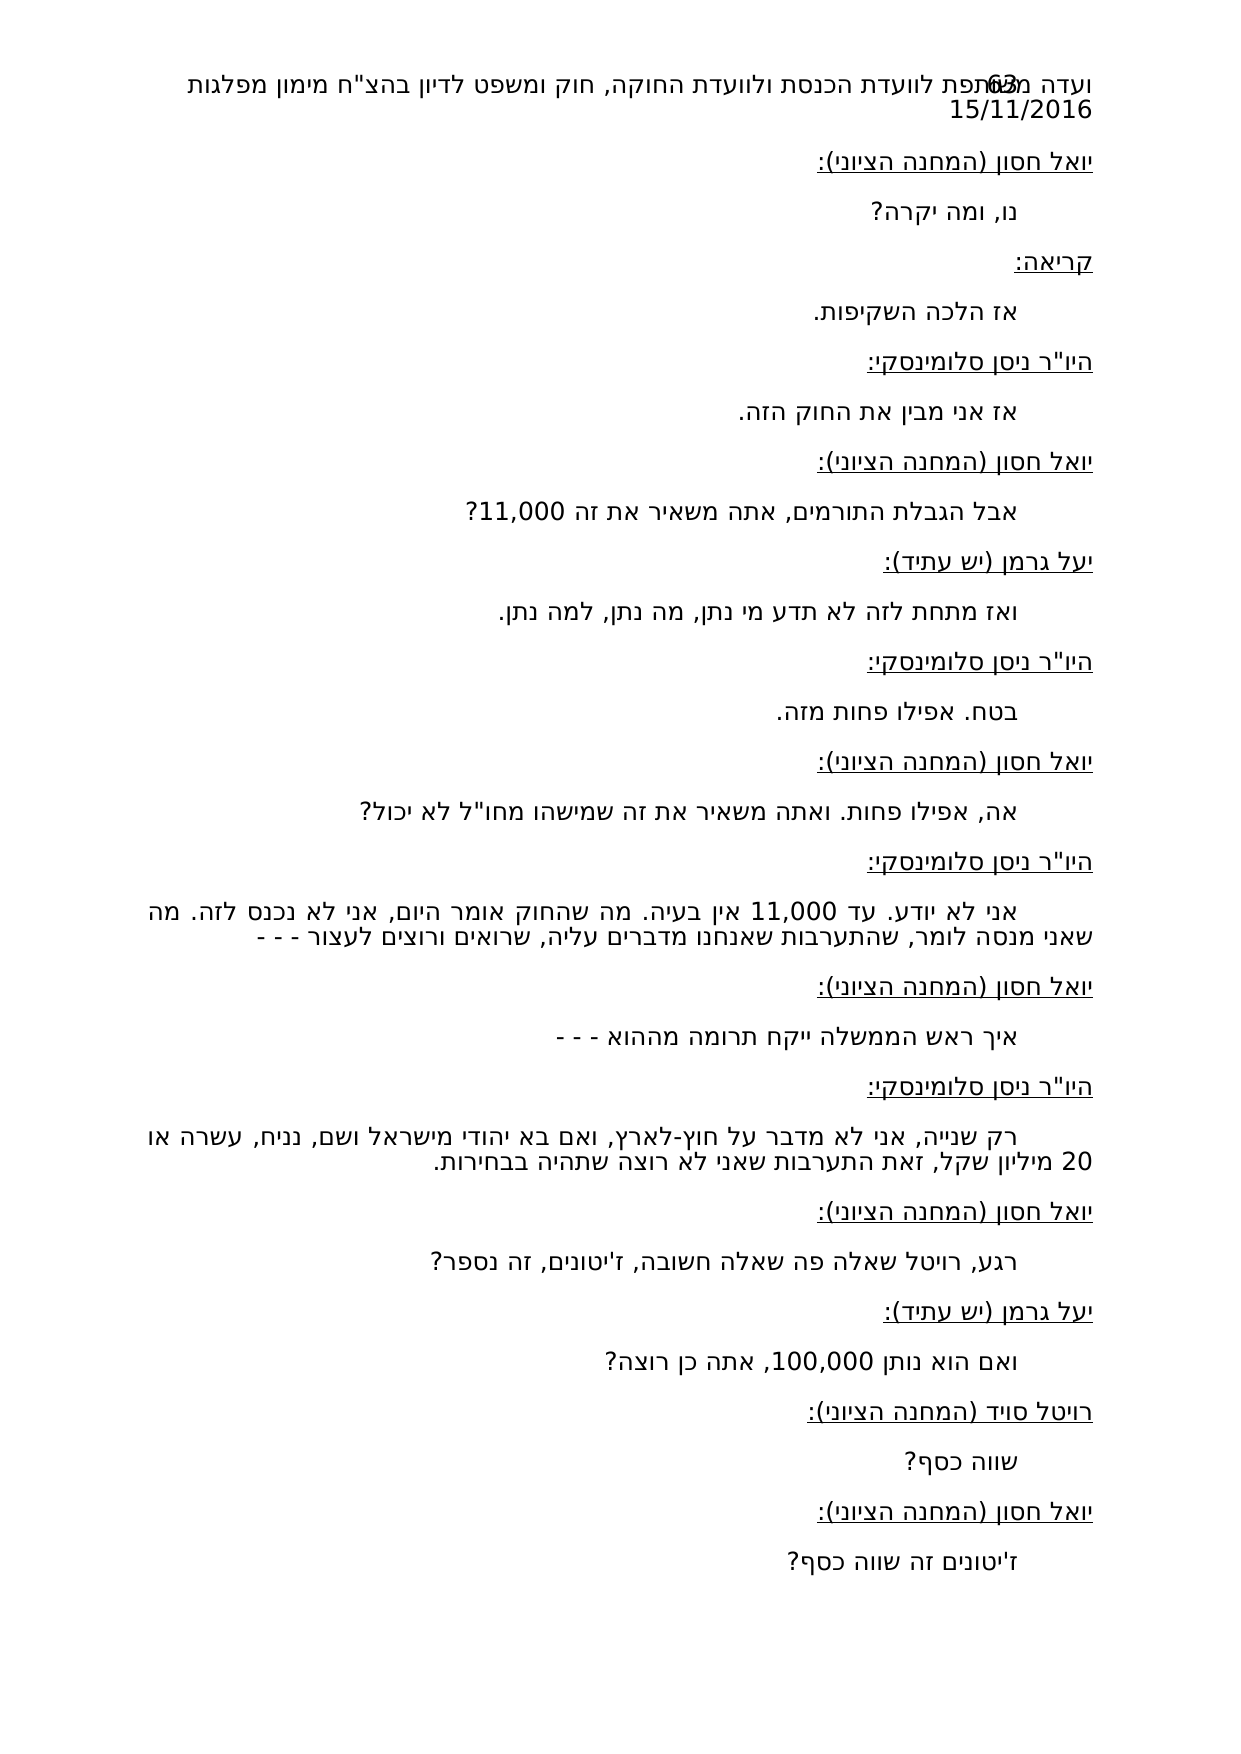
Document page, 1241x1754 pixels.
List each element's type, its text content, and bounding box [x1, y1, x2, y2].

text יואל חסון (המחנה הציוני): [147, 1500, 1093, 1525]
text רגע, רויטל שאלה פה שאלה חשובה, ז'יטונים, זה נספר? [147, 1250, 1093, 1275]
text יואל חסון (המחנה הציוני): [147, 750, 1093, 775]
text אה, אפילו פחות. ואתה משאיר את זה שמישהו מחו"ל לא יכול? [147, 800, 1093, 825]
text אני לא יודע. עד 11,000 אין בעיה. מה שהחוק אומר היום, אני לא נכנס לזה. מה שאני מנסה לומר, שהתערבות שאנחנו מדברים עליה, שרואים ורוצים לעצור - - - [147, 900, 1093, 950]
text יואל חסון (המחנה הציוני): [147, 1200, 1093, 1225]
text ז'יטונים זה שווה כסף? [147, 1550, 1093, 1575]
text יואל חסון (המחנה הציוני): [147, 975, 1093, 1000]
text איך ראש הממשלה ייקח תרומה מההוא - - - [147, 1025, 1093, 1050]
text יואל חסון (המחנה הציוני): [147, 150, 1093, 175]
text היו"ר ניסן סלומינסקי: [147, 650, 1093, 675]
text בטח. אפילו פחות מזה. [147, 700, 1093, 725]
text ואז מתחת לזה לא תדע מי נתן, מה נתן, למה נתן. [147, 600, 1093, 625]
text יעל גרמן (יש עתיד): [147, 550, 1093, 575]
text יואל חסון (המחנה הציוני): [147, 450, 1093, 475]
text קריאה: [147, 250, 1093, 275]
text רק שנייה, אני לא מדבר על חוץ-לארץ, ואם בא יהודי מישראל ושם, נניח, עשרה או 20 מיליון שקל, זאת התערבות שאני לא רוצה שתהיה בבחירות. [147, 1125, 1093, 1175]
text יעל גרמן (יש עתיד): [147, 1300, 1093, 1325]
text ואם הוא נותן 100,000, אתה כן רוצה? [147, 1350, 1093, 1375]
text נו, ומה יקרה? [147, 200, 1093, 225]
text היו"ר ניסן סלומינסקי: [147, 850, 1093, 875]
text אז הלכה השקיפות. [147, 300, 1093, 325]
text היו"ר ניסן סלומינסקי: [147, 1075, 1093, 1100]
text אבל הגבלת התורמים, אתה משאיר את זה 11,000? [147, 500, 1093, 525]
text אז אני מבין את החוק הזה. [147, 400, 1093, 425]
text היו"ר ניסן סלומינסקי: [147, 350, 1093, 375]
text רויטל סויד (המחנה הציוני): [147, 1400, 1093, 1425]
text שווה כסף? [147, 1450, 1093, 1475]
